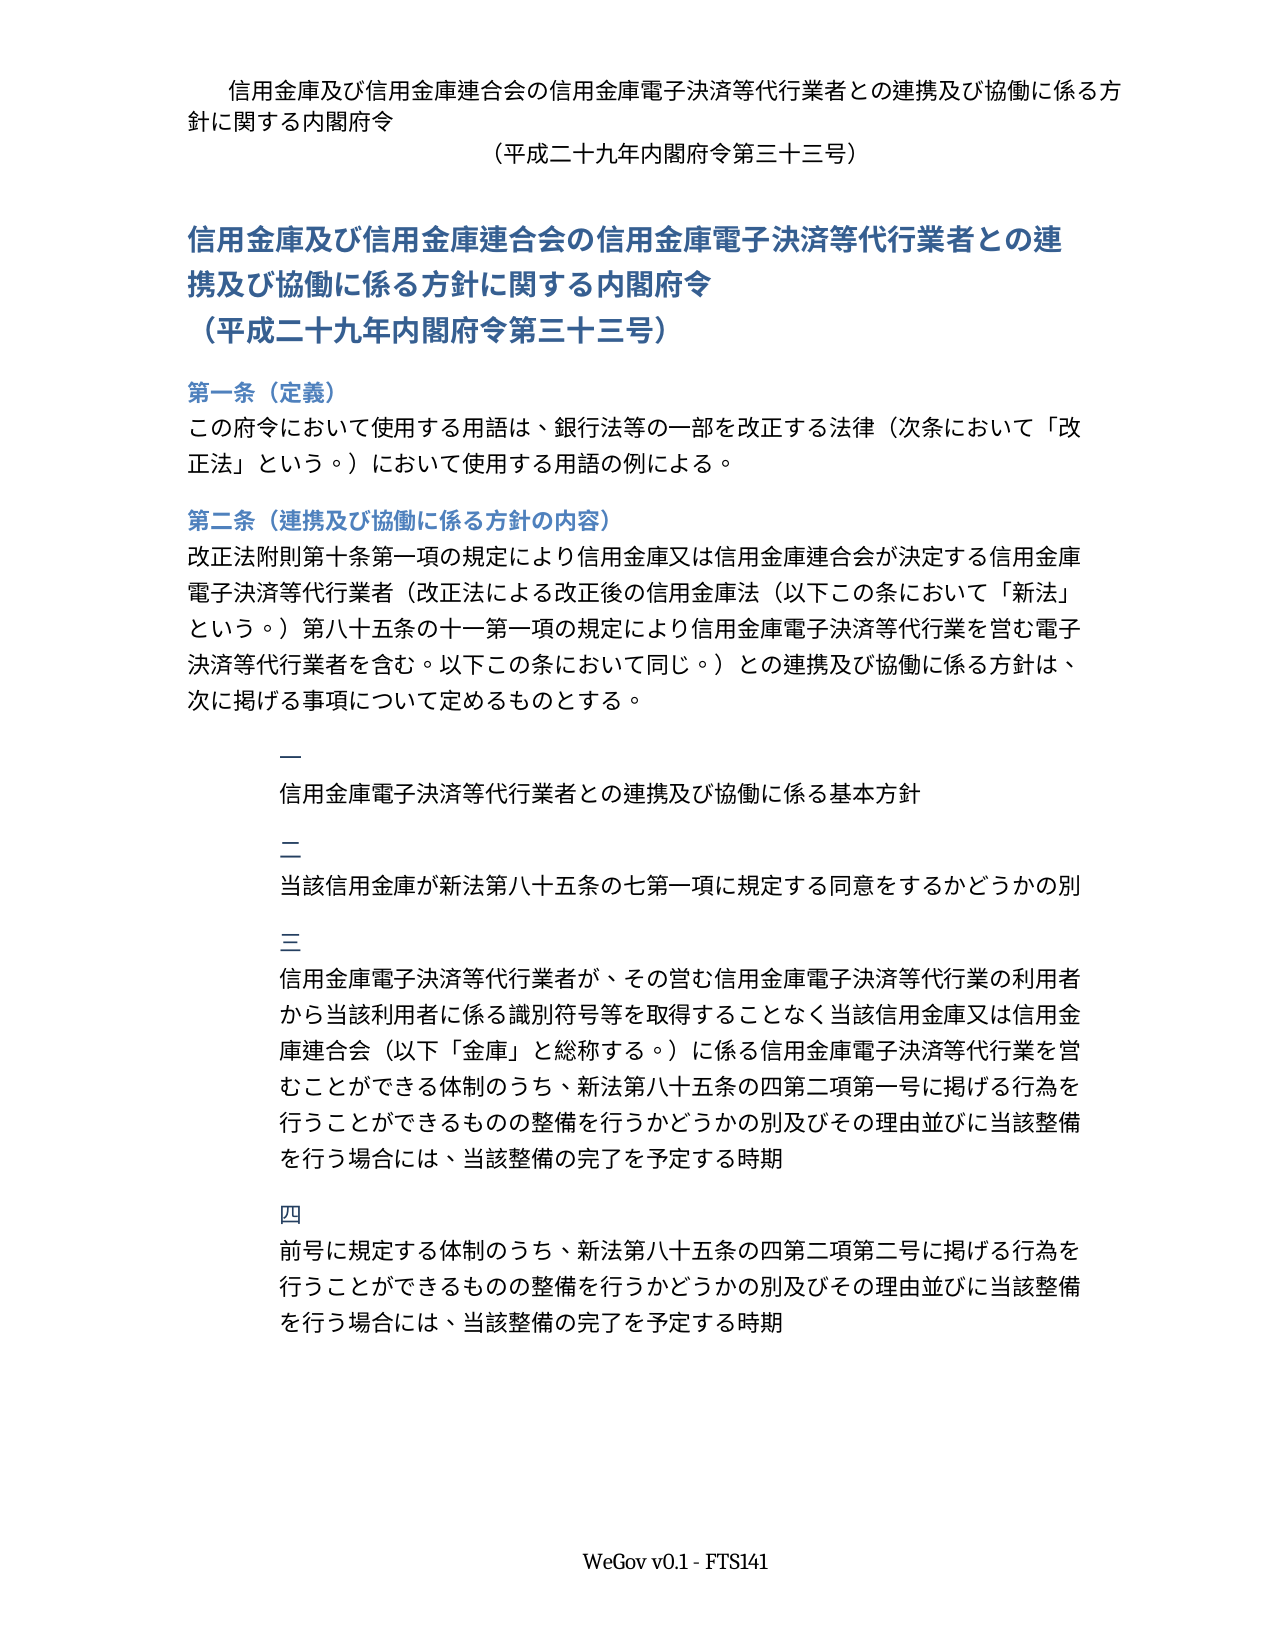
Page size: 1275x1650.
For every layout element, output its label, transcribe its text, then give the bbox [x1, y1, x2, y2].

subtitle 二 [279, 834, 1087, 866]
text 前号に規定する体制のうち、新法第八十五条の四第二項第二号に掲げる行為を行うことができるものの整備を行うかどうかの別及びその理由並びに当該整備を行う場合には、当該整備の完了を予定する時期 [279, 1235, 1087, 1338]
subtitle 信用金庫及び信用金庫連合会の信用金庫電子決済等代行業者との連携及び協働に係る方針に関する内閣府令 （平成二十九年内閣府令第三十三号） [187, 219, 1087, 350]
subtitle 一 [279, 742, 1087, 773]
subtitle 三 [279, 927, 1087, 958]
text 当該信用金庫が新法第八十五条の七第一項に規定する同意をするかどうかの別 [279, 870, 1087, 901]
subtitle 第一条（定義） [187, 376, 1087, 408]
text この府令において使用する用語は、銀行法等の一部を改正する法律（次条において「改正法」という。）において使用する用語の例による。 [187, 412, 1087, 479]
text 信用金庫電子決済等代行業者との連携及び協働に係る基本方針 [279, 777, 1087, 809]
text 信用金庫電子決済等代行業者が、その営む信用金庫電子決済等代行業の利用者から当該利用者に係る識別符号等を取得することなく当該信用金庫又は信用金庫連合会（以下「金庫」と総称する。）に係る信用金庫電子決済等代行業を営むことができる体制のうち、新法第八十五条の四第二項第一号に掲げる行為を行うことができるものの整備を行うかどうかの別及びその理由並びに当該整備を行う場合には、当該整備の完了を予定する時期 [279, 963, 1087, 1174]
text 改正法附則第十条第一項の規定により信用金庫又は信用金庫連合会が決定する信用金庫電子決済等代行業者（改正法による改正後の信用金庫法（以下この条において「新法」という。）第八十五条の十一第一項の規定により信用金庫電子決済等代行業を営む電子決済等代行業者を含む。以下この条において同じ。）との連携及び協働に係る方針は、次に掲げる事項について定めるものとする。 [187, 541, 1087, 716]
subtitle 第二条（連携及び協働に係る方針の内容） [187, 505, 1087, 536]
subtitle 四 [279, 1199, 1087, 1231]
